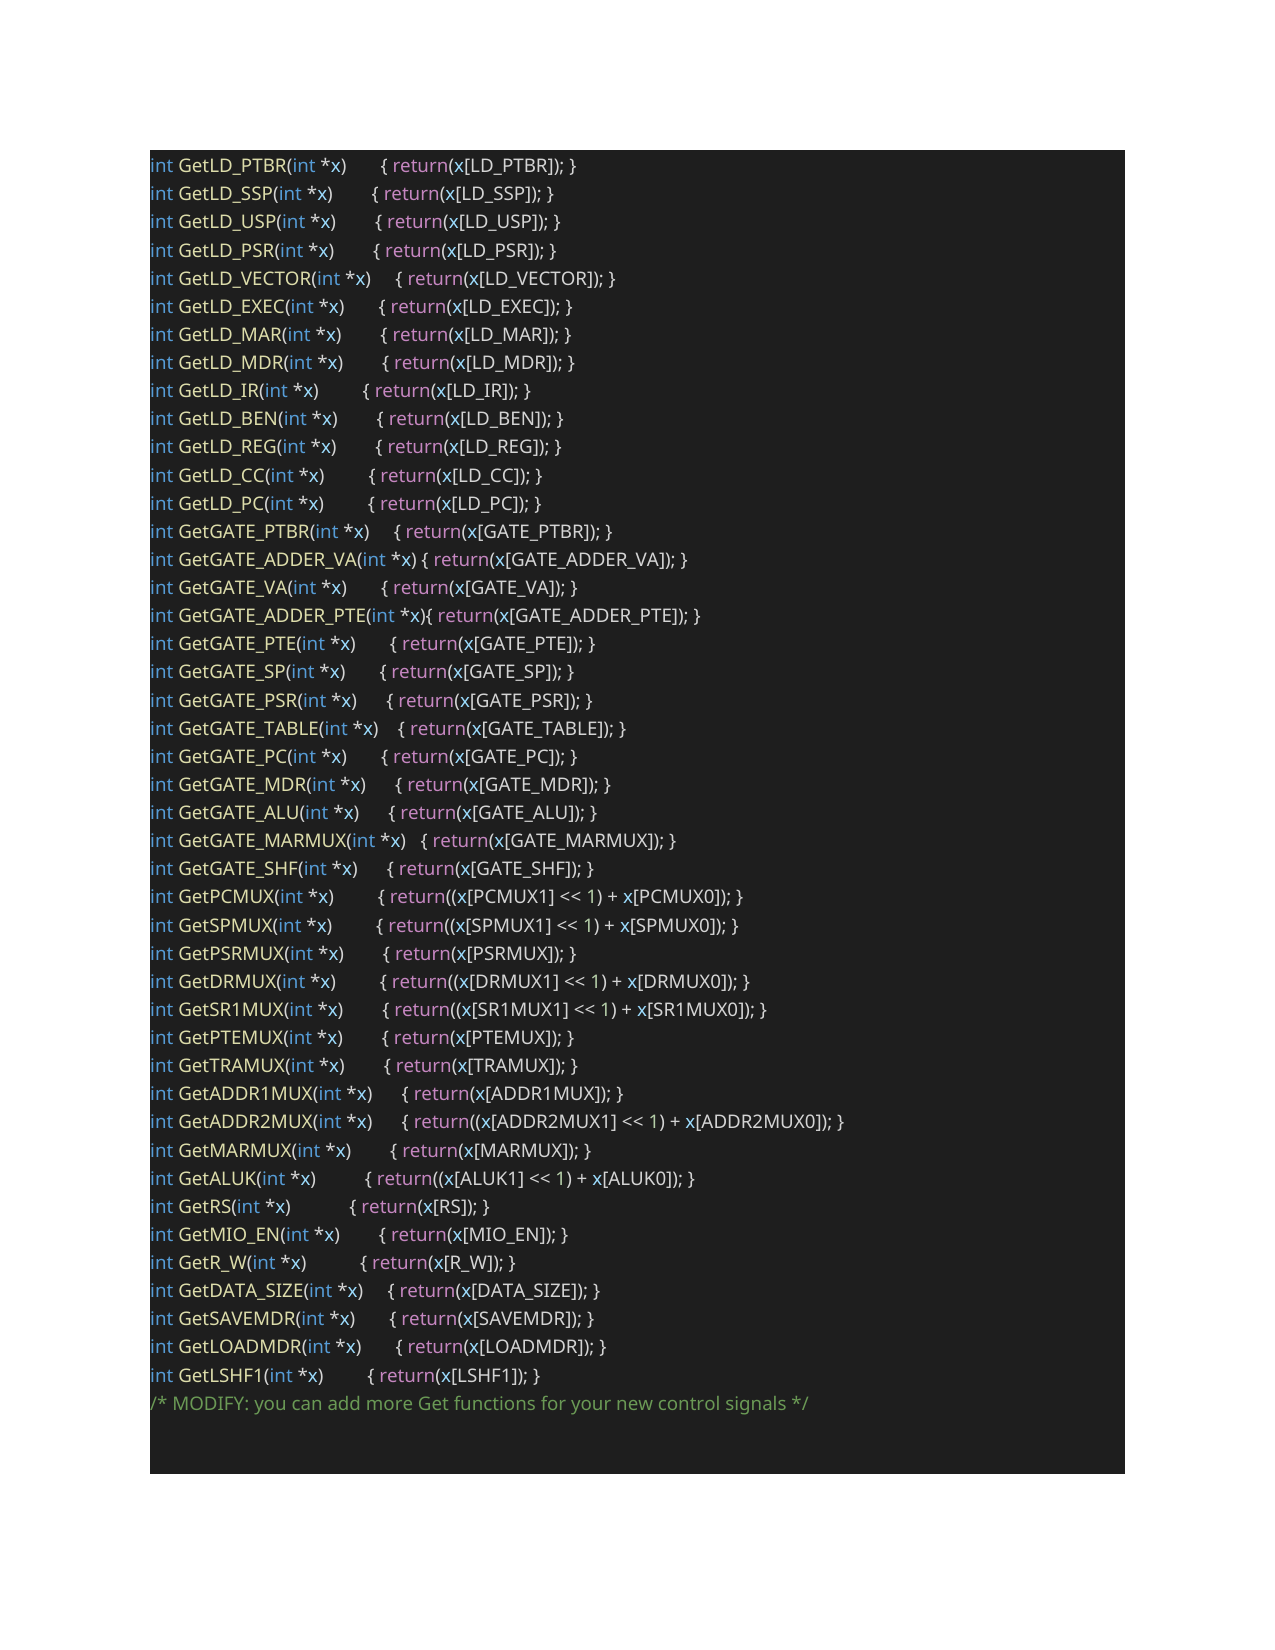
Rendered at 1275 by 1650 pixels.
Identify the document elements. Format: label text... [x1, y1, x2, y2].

text int GetGATE_PC(int *x) { return(x[GATE_PC]); } [150, 741, 1125, 769]
text int GetGATE_SP(int *x) { return(x[GATE_SP]); } [150, 656, 1125, 684]
text /* MODIFY: you can add more Get functions for your new control signals */ [150, 1387, 1125, 1416]
text int GetGATE_PTE(int *x) { return(x[GATE_PTE]); } [150, 628, 1125, 656]
text int GetADDR1MUX(int *x) { return(x[ADDR1MUX]); } [150, 1078, 1125, 1106]
text int GetGATE_ADDER_PTE(int *x){ return(x[GATE_ADDER_PTE]); } [150, 600, 1125, 628]
text int GetLD_VECTOR(int *x) { return(x[LD_VECTOR]); } [150, 262, 1125, 291]
text int GetPTEMUX(int *x) { return(x[PTEMUX]); } [150, 1022, 1125, 1050]
text int GetGATE_TABLE(int *x) { return(x[GATE_TABLE]); } [150, 712, 1125, 741]
text int GetLD_CC(int *x) { return(x[LD_CC]); } [150, 459, 1125, 487]
text int GetPSRMUX(int *x) { return(x[PSRMUX]); } [150, 937, 1125, 966]
text int GetMIO_EN(int *x) { return(x[MIO_EN]); } [150, 1219, 1125, 1247]
text int GetGATE_VA(int *x) { return(x[GATE_VA]); } [150, 572, 1125, 600]
text int GetADDR2MUX(int *x) { return((x[ADDR2MUX1] << 1) + x[ADDR2MUX0]); } [150, 1106, 1125, 1134]
text int GetR_W(int *x) { return(x[R_W]); } [150, 1247, 1125, 1275]
text int GetDRMUX(int *x) { return((x[DRMUX1] << 1) + x[DRMUX0]); } [150, 966, 1125, 994]
text int GetGATE_PSR(int *x) { return(x[GATE_PSR]); } [150, 684, 1125, 712]
text int GetGATE_MDR(int *x) { return(x[GATE_MDR]); } [150, 769, 1125, 797]
text int GetGATE_ADDER_VA(int *x) { return(x[GATE_ADDER_VA]); } [150, 544, 1125, 572]
text int GetSR1MUX(int *x) { return((x[SR1MUX1] << 1) + x[SR1MUX0]); } [150, 994, 1125, 1022]
text int GetLD_PTBR(int *x) { return(x[LD_PTBR]); } [150, 150, 1125, 178]
text int GetLD_MAR(int *x) { return(x[LD_MAR]); } [150, 319, 1125, 347]
text int GetSPMUX(int *x) { return((x[SPMUX1] << 1) + x[SPMUX0]); } [150, 909, 1125, 937]
text int GetSAVEMDR(int *x) { return(x[SAVEMDR]); } [150, 1303, 1125, 1331]
text int GetDATA_SIZE(int *x) { return(x[DATA_SIZE]); } [150, 1275, 1125, 1303]
text int GetGATE_PTBR(int *x) { return(x[GATE_PTBR]); } [150, 516, 1125, 544]
text int GetPCMUX(int *x) { return((x[PCMUX1] << 1) + x[PCMUX0]); } [150, 881, 1125, 909]
text int GetLD_PC(int *x) { return(x[LD_PC]); } [150, 487, 1125, 516]
text int GetLD_IR(int *x) { return(x[LD_IR]); } [150, 375, 1125, 403]
text int GetLD_USP(int *x) { return(x[LD_USP]); } [150, 206, 1125, 234]
text int GetLOADMDR(int *x) { return(x[LOADMDR]); } [150, 1331, 1125, 1359]
text int GetGATE_ALU(int *x) { return(x[GATE_ALU]); } [150, 797, 1125, 825]
text int GetLD_PSR(int *x) { return(x[LD_PSR]); } [150, 234, 1125, 262]
text int GetLD_BEN(int *x) { return(x[LD_BEN]); } [150, 403, 1125, 431]
text int GetGATE_MARMUX(int *x) { return(x[GATE_MARMUX]); } [150, 825, 1125, 853]
text int GetLD_SSP(int *x) { return(x[LD_SSP]); } [150, 178, 1125, 206]
text int GetRS(int *x) { return(x[RS]); } [150, 1191, 1125, 1219]
text int GetMARMUX(int *x) { return(x[MARMUX]); } [150, 1134, 1125, 1162]
text int GetGATE_SHF(int *x) { return(x[GATE_SHF]); } [150, 853, 1125, 881]
text int GetALUK(int *x) { return((x[ALUK1] << 1) + x[ALUK0]); } [150, 1162, 1125, 1191]
text int GetLD_MDR(int *x) { return(x[LD_MDR]); } [150, 347, 1125, 375]
text int GetLD_EXEC(int *x) { return(x[LD_EXEC]); } [150, 291, 1125, 319]
text int GetLSHF1(int *x) { return(x[LSHF1]); } [150, 1359, 1125, 1387]
text int GetLD_REG(int *x) { return(x[LD_REG]); } [150, 431, 1125, 459]
text int GetTRAMUX(int *x) { return(x[TRAMUX]); } [150, 1050, 1125, 1078]
